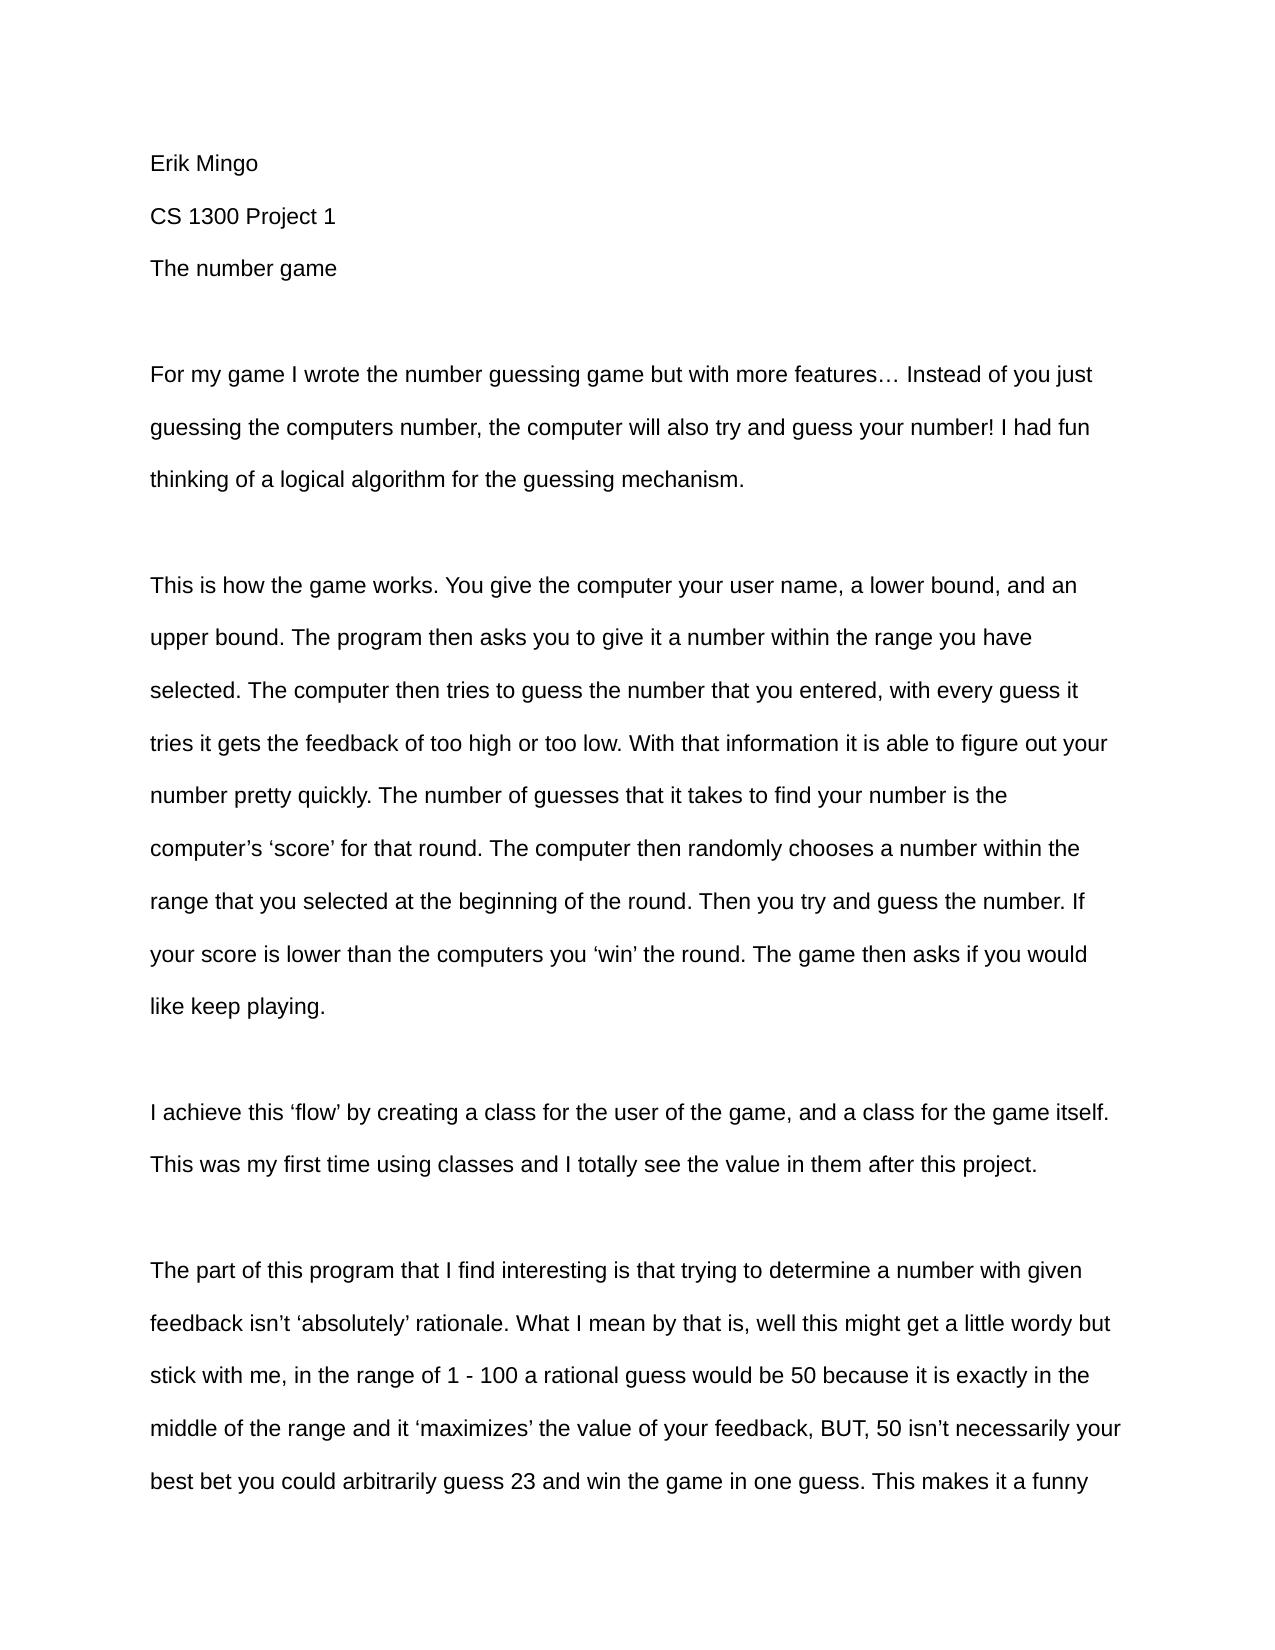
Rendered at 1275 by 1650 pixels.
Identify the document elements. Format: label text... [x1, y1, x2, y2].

text Erik Mingo [150, 150, 1125, 176]
text For my game I wrote the number guessing game but with more features… Instead of you just guessing the computers number, the computer will also try and guess your number! I had fun thinking of a logical algorithm for the guessing mechanism. [150, 361, 1125, 493]
text I achieve this ‘flow’ by creating a class for the user of the game, and a class for the game itself. This was my first time using classes and I totally see the value in them after this project. [150, 1099, 1125, 1178]
text CS 1300 Project 1 [150, 203, 1125, 229]
text The number game [150, 255, 1125, 282]
text This is how the game works. You give the computer your user name, a lower bound, and an upper bound. The program then asks you to give it a number within the range you have selected. The computer then tries to guess the number that you entered, with every guess it tries it gets the feedback of too high or too low. With that information it is able to figure out your number pretty quickly. The number of guesses that it takes to find your number is the computer’s ‘score’ for that round. The computer then randomly chooses a number within the range that you selected at the beginning of the round. Then you try and guess the number. If your score is lower than the computers you ‘win’ the round. The game then asks if you would like keep playing. [150, 572, 1125, 1020]
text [150, 1257, 1125, 1494]
